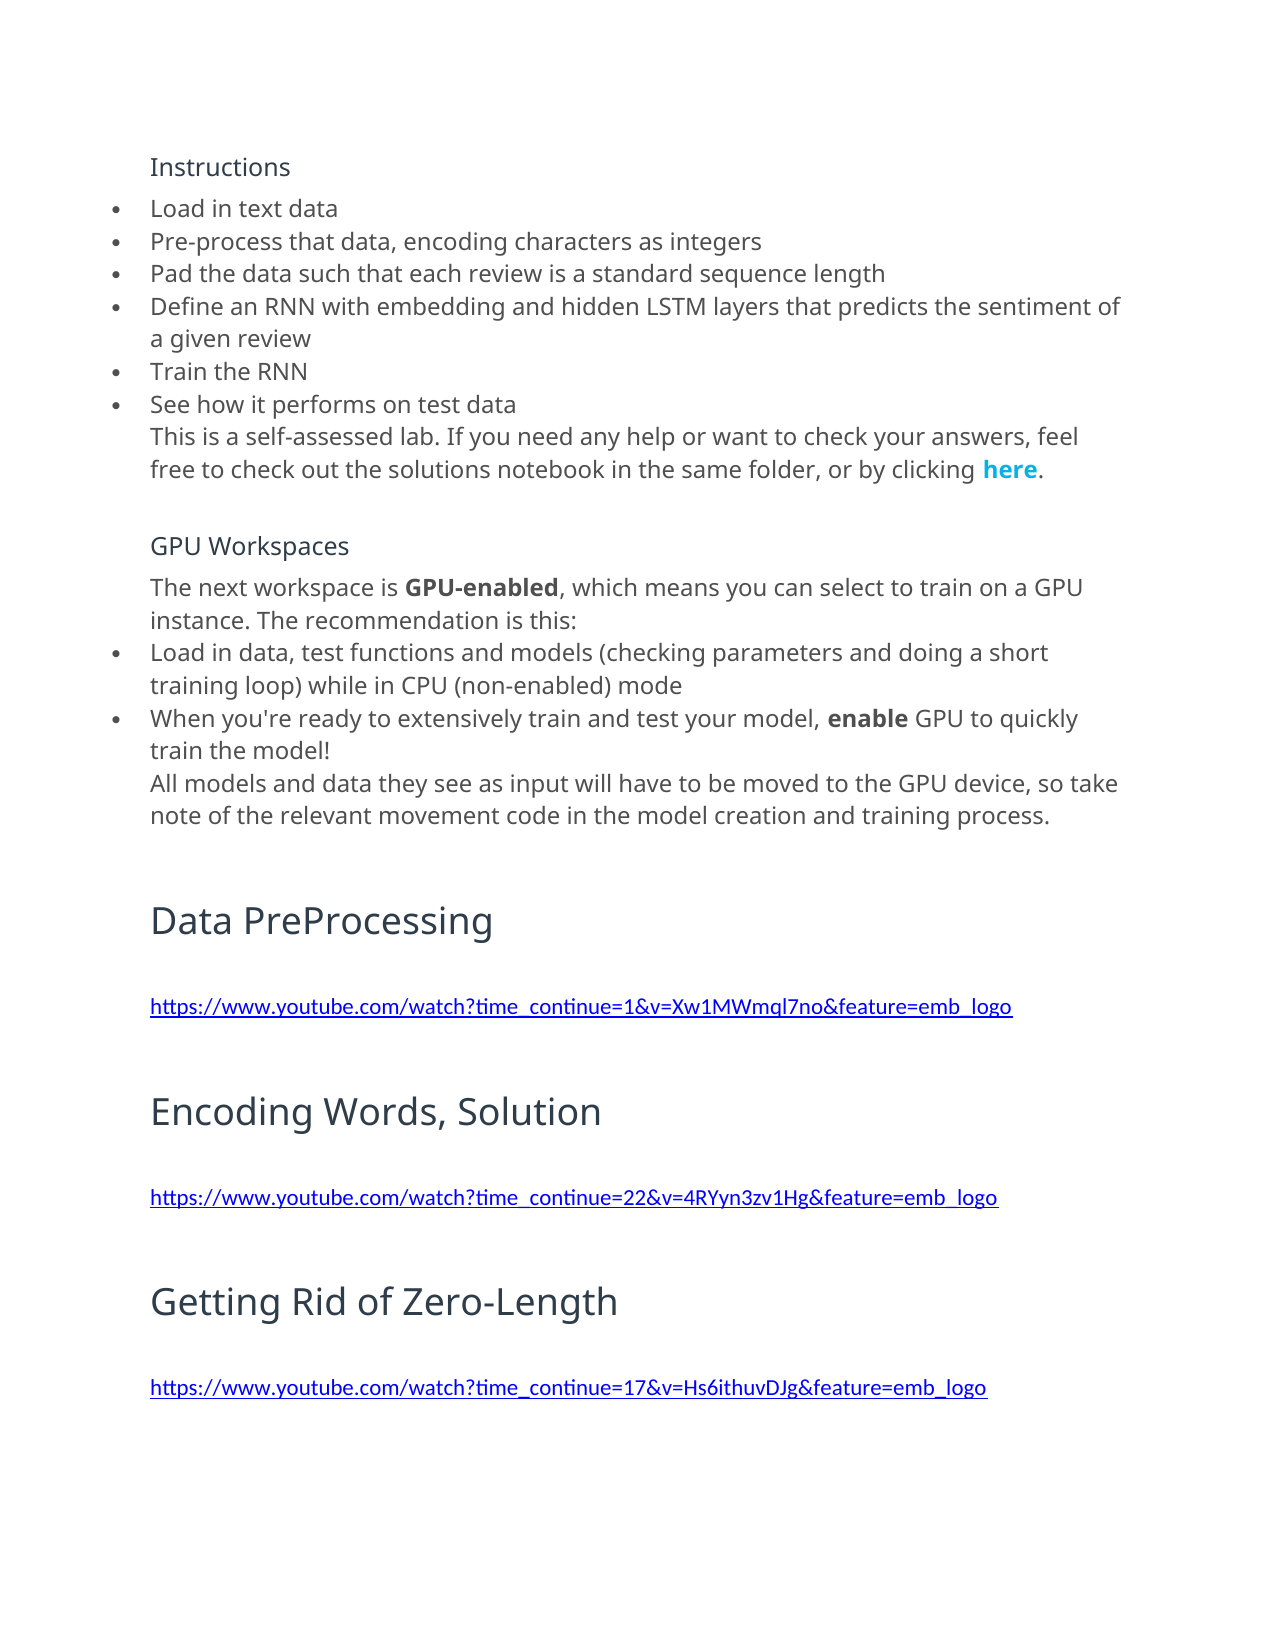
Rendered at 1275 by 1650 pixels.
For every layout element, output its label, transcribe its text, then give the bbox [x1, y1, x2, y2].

list Load in text data [112, 192, 1125, 224]
text https://www.youtube.com/watch?time_continue=22&v=4RYyn3zv1Hg&feature=emb_logo [150, 1183, 1125, 1211]
text This is a self-assessed lab. If you need any help or want to check your answers, feel free to check out the solutions notebook in the same folder, or by clicking here. [150, 420, 1125, 485]
text https://www.youtube.com/watch?time_continue=1&v=Xw1MWmql7no&feature=emb_logo [150, 992, 1125, 1020]
list Define an RNN with embedding and hidden LSTM layers that predicts the sentiment of a given review [112, 290, 1125, 355]
list When you're ready to extensively train and test your model, enable GPU to quickly train the model! [112, 701, 1125, 767]
list Load in data, test functions and models (checking parameters and doing a short training loop) while in CPU (non-enabled) mode [112, 636, 1125, 701]
list Pre-process that data, encoding characters as integers [112, 224, 1125, 257]
list Train the RNN [112, 355, 1125, 387]
text All models and data they see as input will have to be moved to the GPU device, so take note of the relevant movement code in the model creation and training process. [150, 767, 1125, 832]
list See how it performs on test data [112, 387, 1125, 420]
subtitle GPU Workspaces [150, 529, 1125, 563]
text https://www.youtube.com/watch?time_continue=17&v=Hs6ithuvDJg&feature=emb_logo [150, 1373, 1125, 1401]
text The next workspace is GPU-enabled, which means you can select to train on a GPU instance. The recommendation is this: [150, 571, 1125, 636]
list Pad the data such that each review is a standard sequence length [112, 257, 1125, 290]
subtitle Getting Rid of Zero-Length [150, 1276, 1125, 1327]
subtitle Data PreProcessing [150, 894, 1125, 945]
subtitle Instructions [150, 150, 1125, 184]
subtitle Encoding Words, Solution [150, 1085, 1125, 1136]
